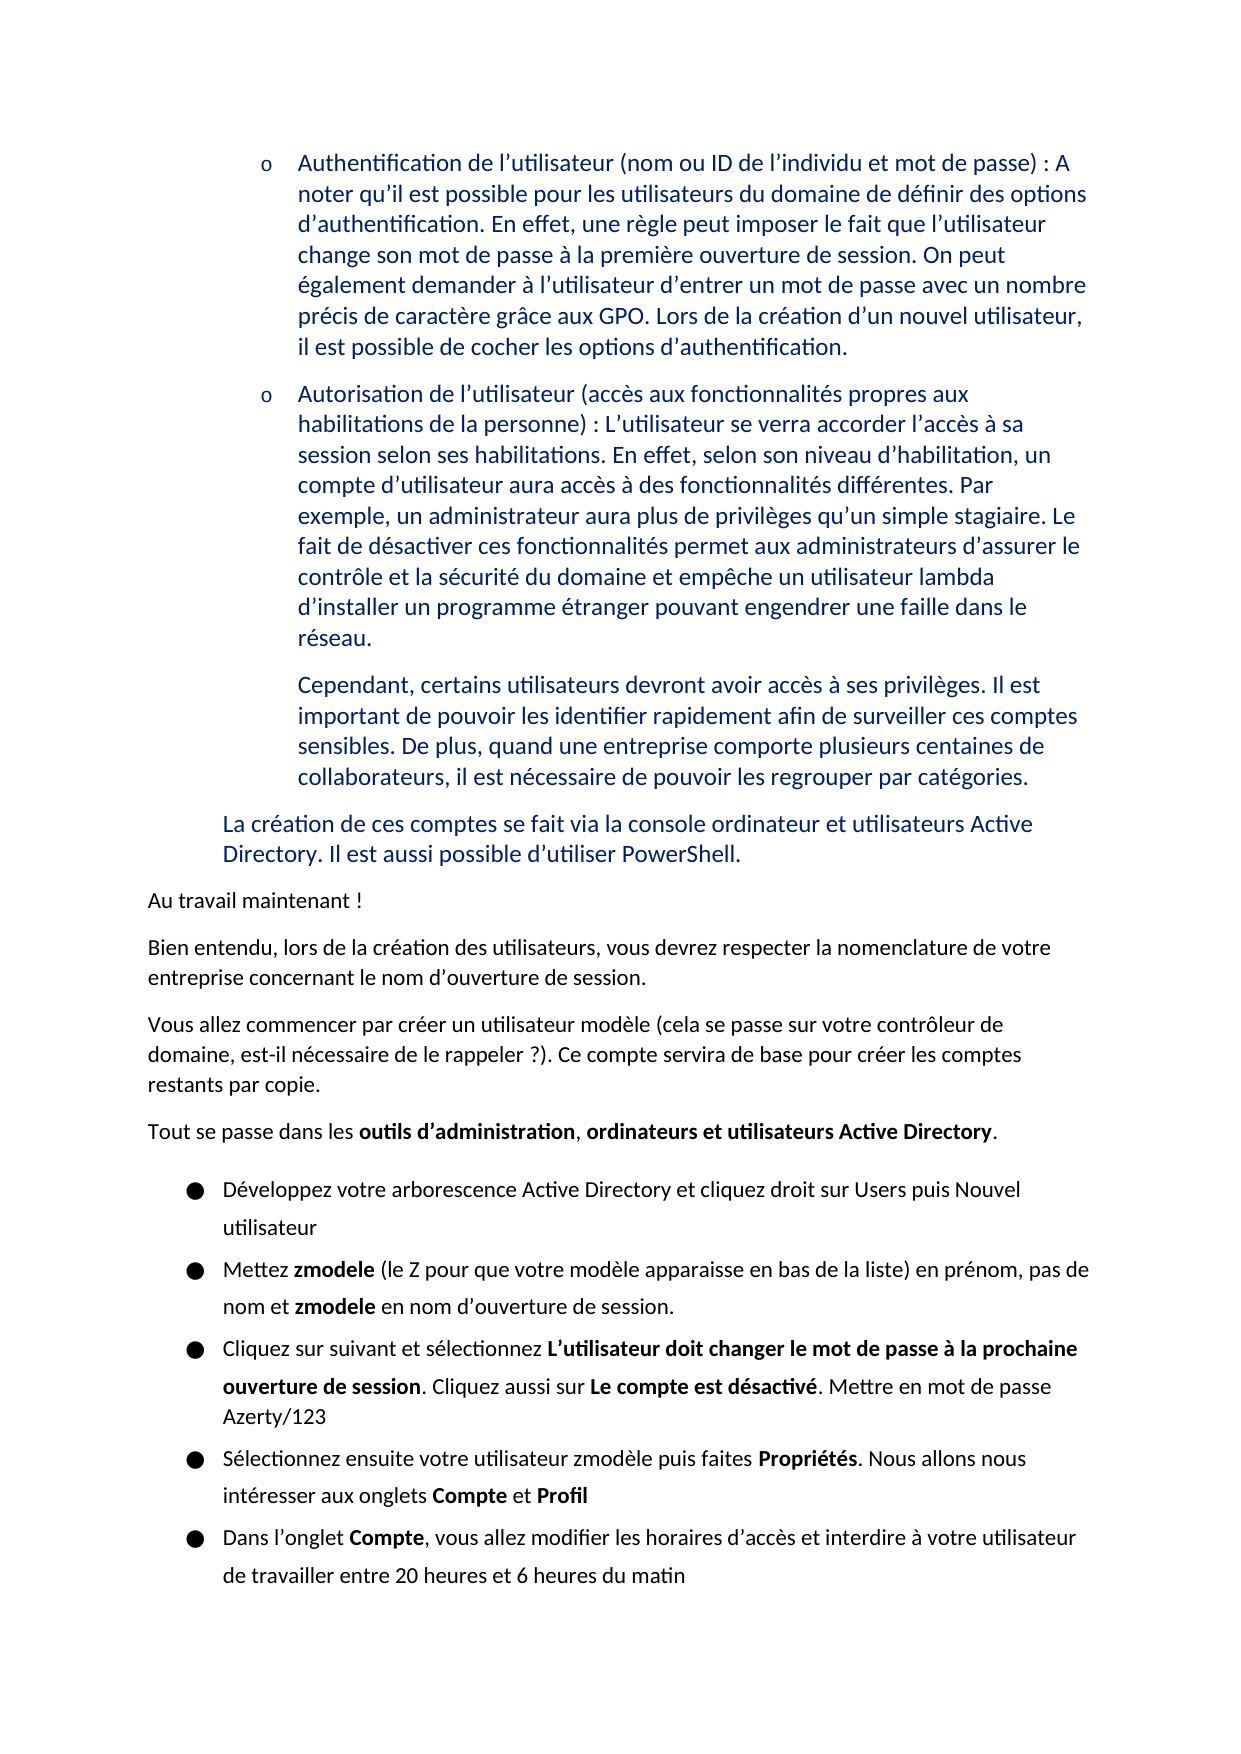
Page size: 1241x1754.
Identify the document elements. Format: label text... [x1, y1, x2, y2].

list Authentification de l’utilisateur (nom ou ID de l’individu et mot de passe) : A noter qu’il est possible pour les utilisateurs du domaine de définir des options d’authentification. En effet, une règle peut imposer le fait que l’utilisateur change son mot de passe à la première ouverture de session. On peut également demander à l’utilisateur d’entrer un mot de passe avec un nombre précis de caractère grâce aux GPO. Lors de la création d’un nouvel utilisateur, il est possible de cocher les options d’authentification. [260, 148, 1093, 361]
list Développez votre arborescence Active Directory et cliquez droit sur Users puis Nouvel utilisateur [185, 1164, 1093, 1241]
text Vous allez commencer par créer un utilisateur modèle (cela se passe sur votre contrôleur de domaine, est-il nécessaire de le rappeler ?). Ce compte servira de base pour créer les comptes restants par copie. [148, 1010, 1093, 1098]
text La création de ces comptes se fait via la console ordinateur et utilisateurs Active Directory. Il est aussi possible d’utiliser PowerShell. [223, 808, 1093, 869]
text Au travail maintenant ! [148, 886, 1093, 914]
text Tout se passe dans les outils d’administration, ordinateurs et utilisateurs Active Directory. [148, 1117, 1093, 1145]
list Mettez zmodele (le Z pour que votre modèle apparaisse en bas de la liste) en prénom, pas de nom et zmodele en nom d’ouverture de session. [185, 1243, 1093, 1320]
list Autorisation de l’utilisateur (accès aux fonctionnalités propres aux habilitations de la personne) : L’utilisateur se verra accorder l’accès à sa session selon ses habilitations. En effet, selon son niveau d’habilitation, un compte d’utilisateur aura accès à des fonctionnalités différentes. Par exemple, un administrateur aura plus de privilèges qu’un simple stagiaire. Le fait de désactiver ces fonctionnalités permet aux administrateurs d’assurer le contrôle et la sécurité du domaine et empêche un utilisateur lambda d’installer un programme étranger pouvant engendrer une faille dans le réseau. [260, 378, 1093, 653]
list Sélectionnez ensuite votre utilisateur zmodèle puis faites Propriétés. Nous allons nous intéresser aux onglets Compte et Profil [185, 1432, 1093, 1509]
text Bien entendu, lors de la création des utilisateurs, vous devrez respecter la nomenclature de votre entreprise concernant le nom d’ouverture de session. [148, 933, 1093, 991]
list Cliquez sur suivant et sélectionnez L’utilisateur doit changer le mot de passe à la prochaine ouverture de session. Cliquez aussi sur Le compte est désactivé. Mettre en mot de passe Azerty/123 [185, 1323, 1093, 1430]
list Dans l’onglet Compte, vous allez modifier les horaires d’accès et interdire à votre utilisateur de travailler entre 20 heures et 6 heures du matin [185, 1512, 1093, 1589]
text Cependant, certains utilisateurs devront avoir accès à ses privilèges. Il est important de pouvoir les identifier rapidement afin de surveiller ces comptes sensibles. De plus, quand une entreprise comporte plusieurs centaines de collaborateurs, il est nécessaire de pouvoir les regrouper par catégories. [298, 669, 1093, 791]
